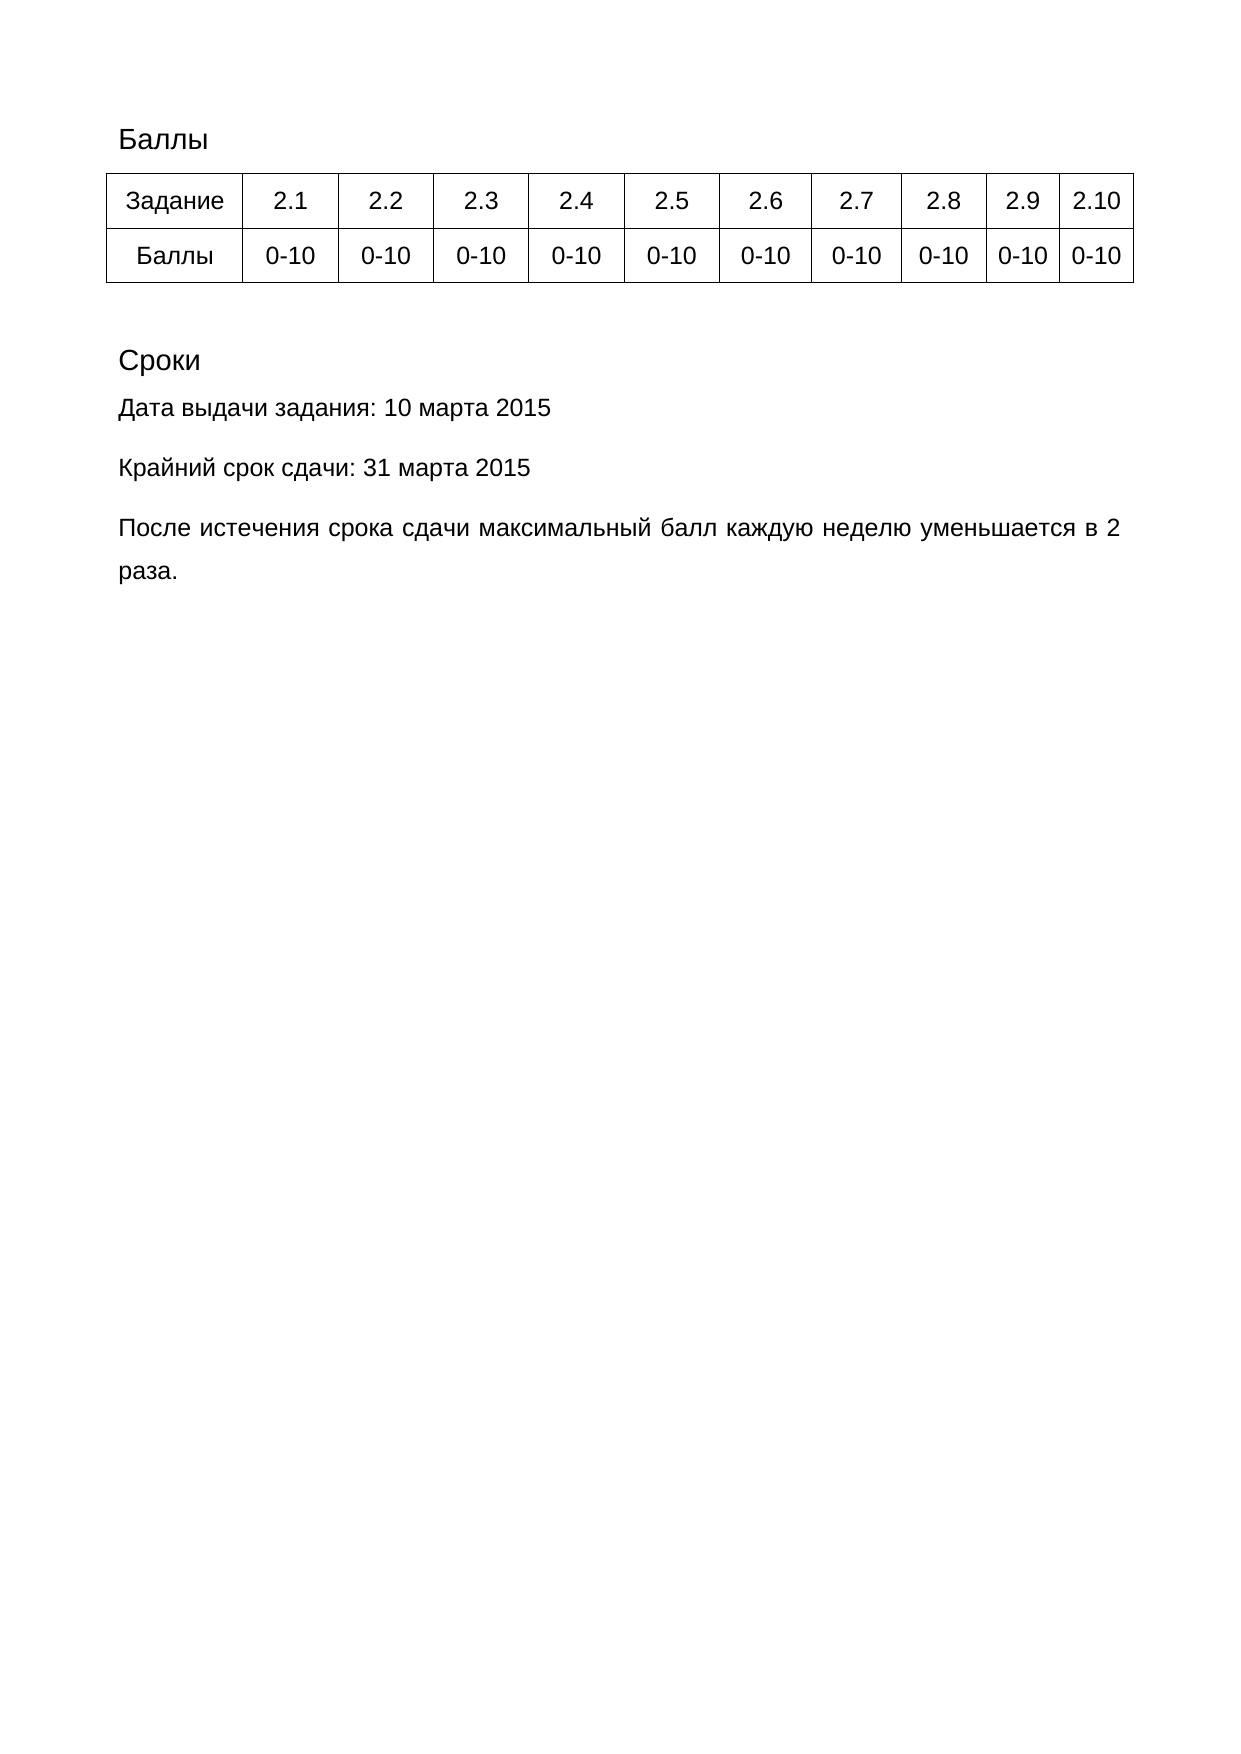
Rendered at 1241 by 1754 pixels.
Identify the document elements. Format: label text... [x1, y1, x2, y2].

table_cell 0-10 [812, 229, 901, 282]
table_header 2.9 [987, 174, 1059, 227]
table_cell 0-10 [720, 229, 811, 282]
text После истечения срока сдачи максимальный балл каждую неделю уменьшается в 2 раза. [118, 513, 1122, 585]
table_header Задание [107, 174, 242, 227]
table_header 2.2 [339, 174, 433, 227]
table_header 2.5 [625, 174, 719, 227]
text Дата выдачи задания: 10 марта 2015 [118, 393, 1122, 422]
table_header 2.8 [902, 174, 986, 227]
table_cell Баллы [107, 229, 242, 282]
table_cell 0-10 [987, 229, 1059, 282]
table_header 2.6 [720, 174, 811, 227]
table_header 2.3 [434, 174, 528, 227]
table_cell 0-10 [902, 229, 986, 282]
subtitle Баллы [118, 122, 1122, 156]
table_header 2.4 [529, 174, 624, 227]
table_header 2.10 [1060, 174, 1133, 227]
subtitle Сроки [118, 343, 1122, 377]
table_cell 0-10 [625, 229, 719, 282]
table_header 2.1 [243, 174, 338, 227]
text Крайний срок сдачи: 31 марта 2015 [118, 453, 1122, 482]
table_cell 0-10 [1060, 229, 1133, 282]
table_cell 0-10 [529, 229, 624, 282]
table_cell 0-10 [339, 229, 433, 282]
table_cell 0-10 [243, 229, 338, 282]
table_header 2.7 [812, 174, 901, 227]
table_cell 0-10 [434, 229, 528, 282]
